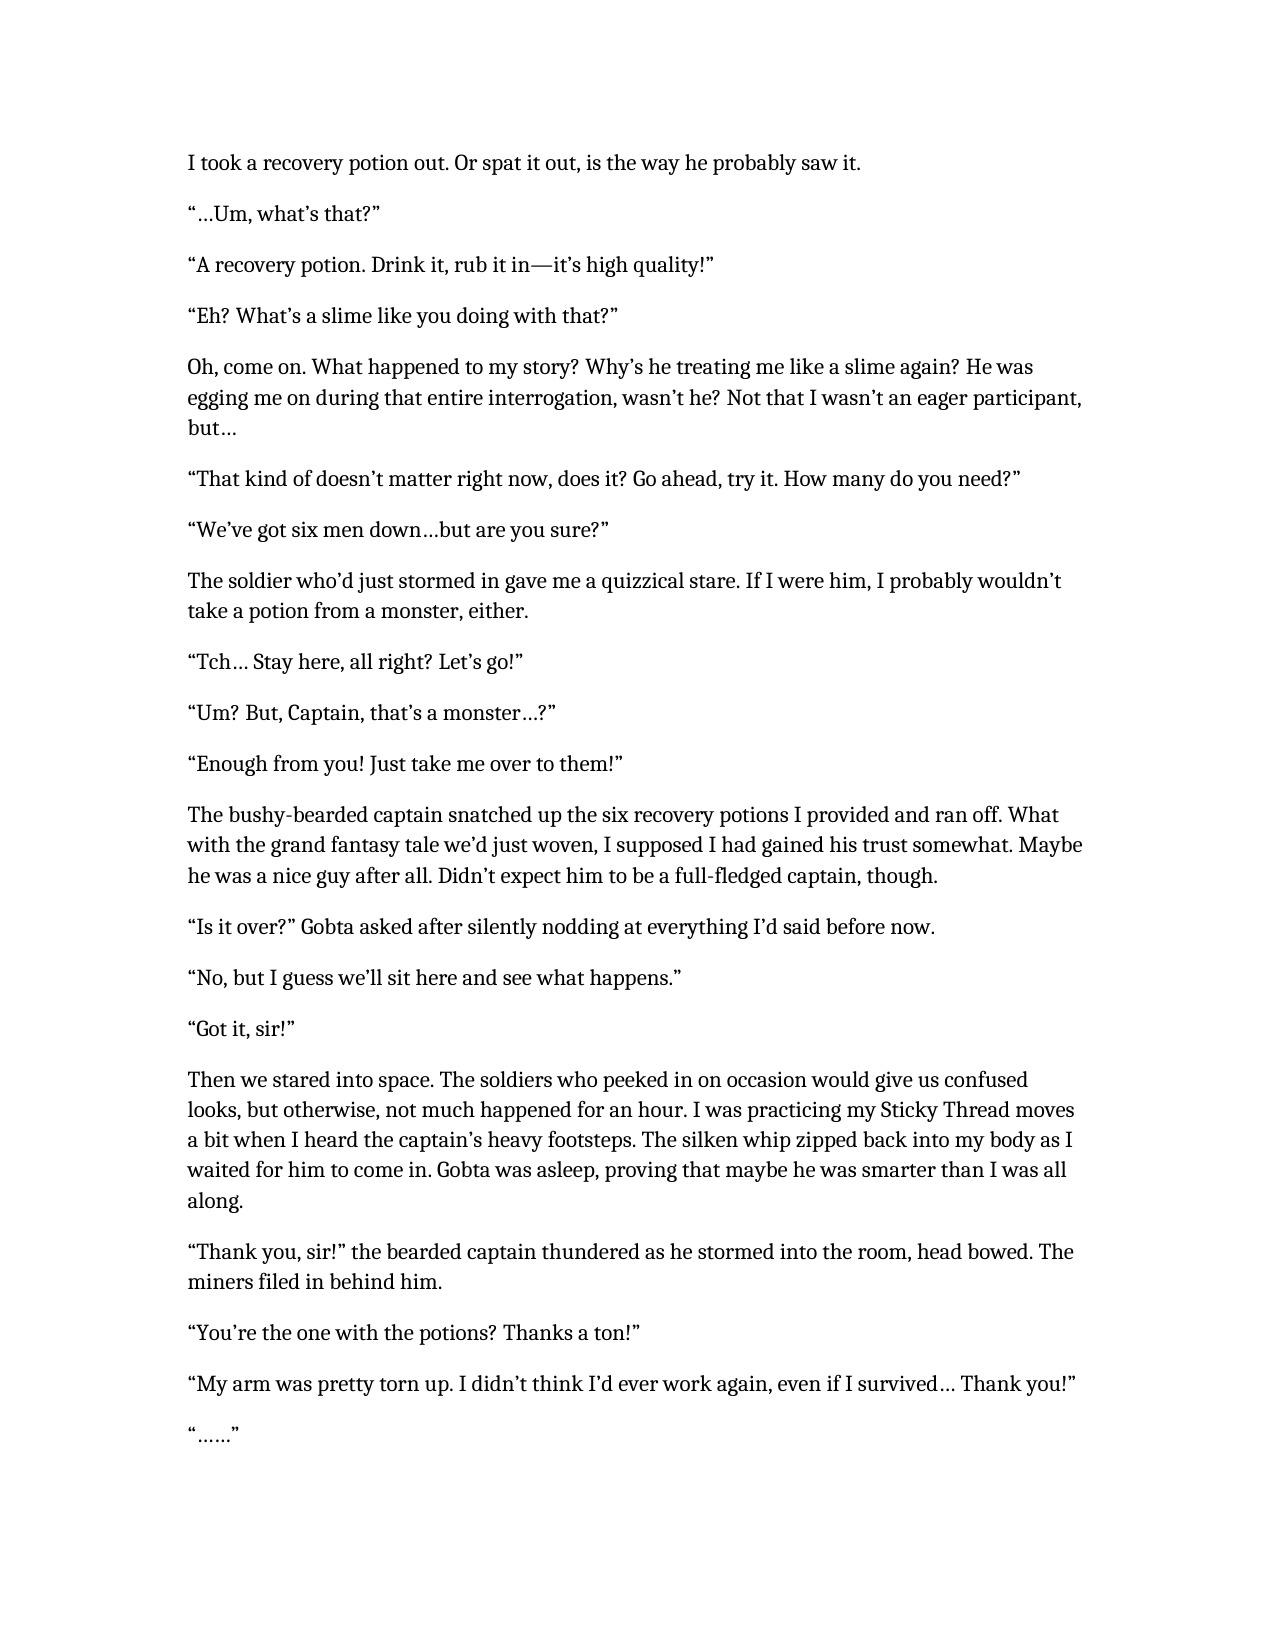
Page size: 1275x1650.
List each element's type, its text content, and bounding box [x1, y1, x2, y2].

text “We’ve got six men down…but are you sure?” [187, 517, 1087, 543]
text “Enough from you! Just take me over to them!” [187, 751, 1087, 777]
text “Um? But, Captain, that’s a monster…?” [187, 700, 1087, 726]
text “Eh? What’s a slime like you doing with that?” [187, 303, 1087, 329]
text “That kind of doesn’t matter right now, does it? Go ahead, try it. How many do you need?” [187, 466, 1087, 492]
text “……” [187, 1422, 1087, 1448]
text “Got it, sir!” [187, 1016, 1087, 1042]
text Then we stared into space. The soldiers who peeked in on occasion would give us confused looks, but otherwise, not much happened for an hour. I was practicing my Sticky Thread moves a bit when I heard the captain’s heavy footsteps. The silken whip zipped back into my body as I waited for him to come in. Gobta was asleep, proving that maybe he was smarter than I was all along. [187, 1067, 1087, 1214]
text “You’re the one with the potions? Thanks a ton!” [187, 1320, 1087, 1346]
text The bushy-bearded captain snatched up the six recovery potions I provided and ran off. What with the grand fantasy tale we’d just woven, I supposed I had gained his trust somewhat. Maybe he was a nice guy after all. Didn’t expect him to be a full-fledged captain, though. [187, 802, 1087, 889]
text “Tch… Stay here, all right? Let’s go!” [187, 649, 1087, 675]
text “Is it over?” Gobta asked after silently nodding at everything I’d said before now. [187, 913, 1087, 940]
text I took a recovery potion out. Or spat it out, is the way he probably saw it. [187, 150, 1087, 176]
text “Thank you, sir!” the bearded captain thundered as he stormed into the room, head bowed. The miners filed in behind him. [187, 1238, 1087, 1295]
text Oh, come on. What happened to my story? Why’s he treating me like a slime again? He was egging me on during that entire interrogation, wasn’t he? Not that I wasn’t an eager participant, but… [187, 354, 1087, 441]
text “…Um, what’s that?” [187, 201, 1087, 227]
text The soldier who’d just stormed in gave me a quizzical stare. If I were him, I probably wouldn’t take a potion from a monster, either. [187, 568, 1087, 624]
text “No, but I guess we’ll sit here and see what happens.” [187, 964, 1087, 991]
text “A recovery potion. Drink it, rub it in—it’s high quality!” [187, 252, 1087, 278]
text “My arm was pretty torn up. I didn’t think I’d ever work again, even if I survived… Thank you!” [187, 1371, 1087, 1397]
